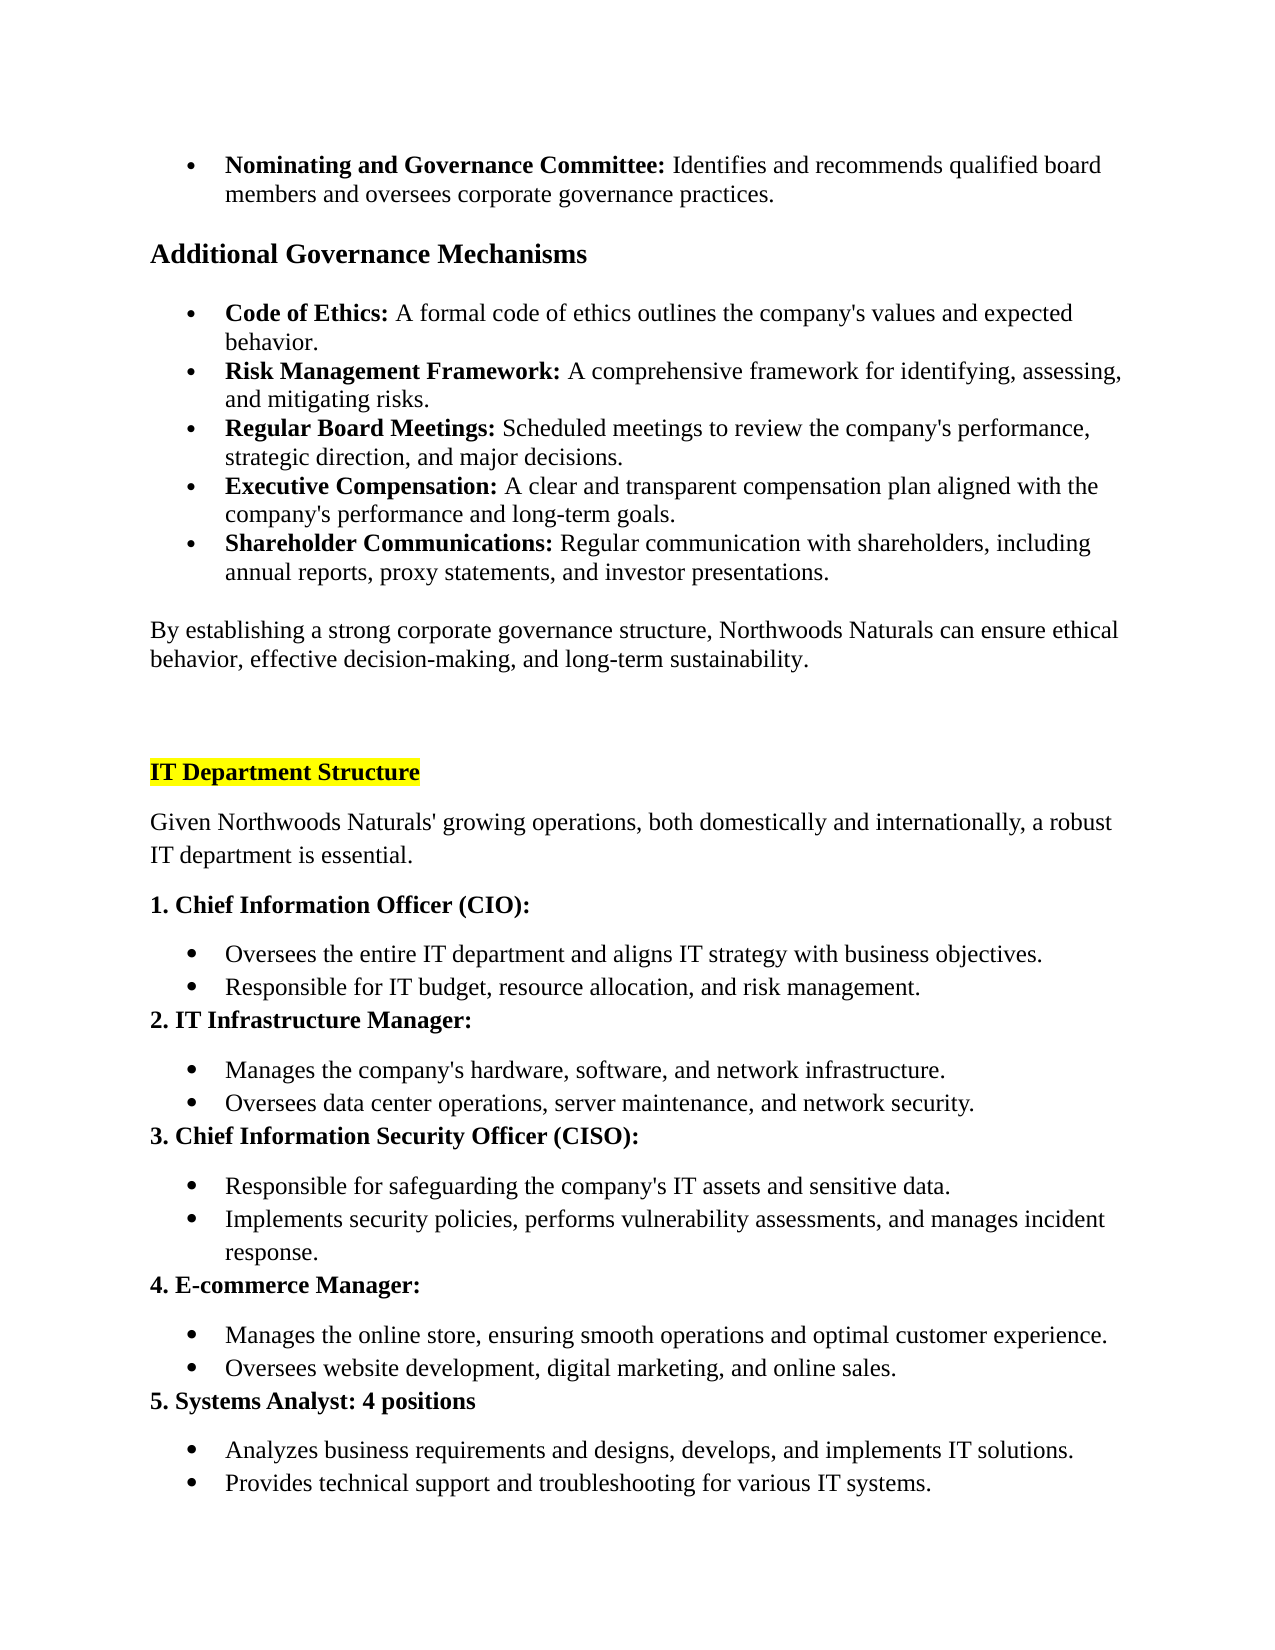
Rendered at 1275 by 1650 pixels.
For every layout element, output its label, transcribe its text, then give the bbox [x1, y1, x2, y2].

list Analyzes business requirements and designs, develops, and implements IT solutions. [187, 1435, 1125, 1464]
text 5. Systems Analyst: 4 positions [150, 1386, 1125, 1414]
text 3. Chief Information Security Officer (CISO): [150, 1121, 1125, 1150]
list Nominating and Governance Committee: Identifies and recommends qualified board members and oversees corporate governance practices. [187, 150, 1125, 207]
text By establishing a strong corporate governance structure, Northwoods Naturals can ensure ethical behavior, effective decision-making, and long-term sustainability. [150, 615, 1125, 672]
list Code of Ethics: A formal code of ethics outlines the company's values and expected behavior. [187, 298, 1125, 356]
list Responsible for IT budget, resource allocation, and risk management. [187, 972, 1125, 1001]
list Executive Compensation: A clear and transparent compensation plan aligned with the company's performance and long-term goals. [187, 471, 1125, 528]
list Oversees the entire IT department and aligns IT strategy with business objectives. [187, 939, 1125, 968]
text Given Northwoods Naturals' growing operations, both domestically and internationally, a robust IT department is essential. [150, 807, 1125, 869]
list Implements security policies, performs vulnerability assessments, and manages incident response. [187, 1204, 1125, 1266]
list Manages the online store, ensuring smooth operations and optimal customer experience. [187, 1320, 1125, 1348]
list Responsible for safeguarding the company's IT assets and sensitive data. [187, 1171, 1125, 1200]
text Additional Governance Mechanisms [150, 237, 1125, 269]
text 2. IT Infrastructure Manager: [150, 1006, 1125, 1034]
list Shareholder Communications: Regular communication with shareholders, including annual reports, proxy statements, and investor presentations. [187, 528, 1125, 586]
text 4. E-commerce Manager: [150, 1270, 1125, 1299]
list Risk Management Framework: A comprehensive framework for identifying, assessing, and mitigating risks. [187, 356, 1125, 413]
list Manages the company's hardware, software, and network infrastructure. [187, 1055, 1125, 1084]
text 1. Chief Information Officer (CIO): [150, 890, 1125, 918]
list Oversees website development, digital marketing, and online sales. [187, 1353, 1125, 1381]
list Regular Board Meetings: Scheduled meetings to review the company's performance, strategic direction, and major decisions. [187, 413, 1125, 471]
list Provides technical support and troubleshooting for various IT systems. [187, 1468, 1125, 1497]
list Oversees data center operations, server maintenance, and network security. [187, 1088, 1125, 1117]
text IT Department Structure [150, 757, 1125, 786]
